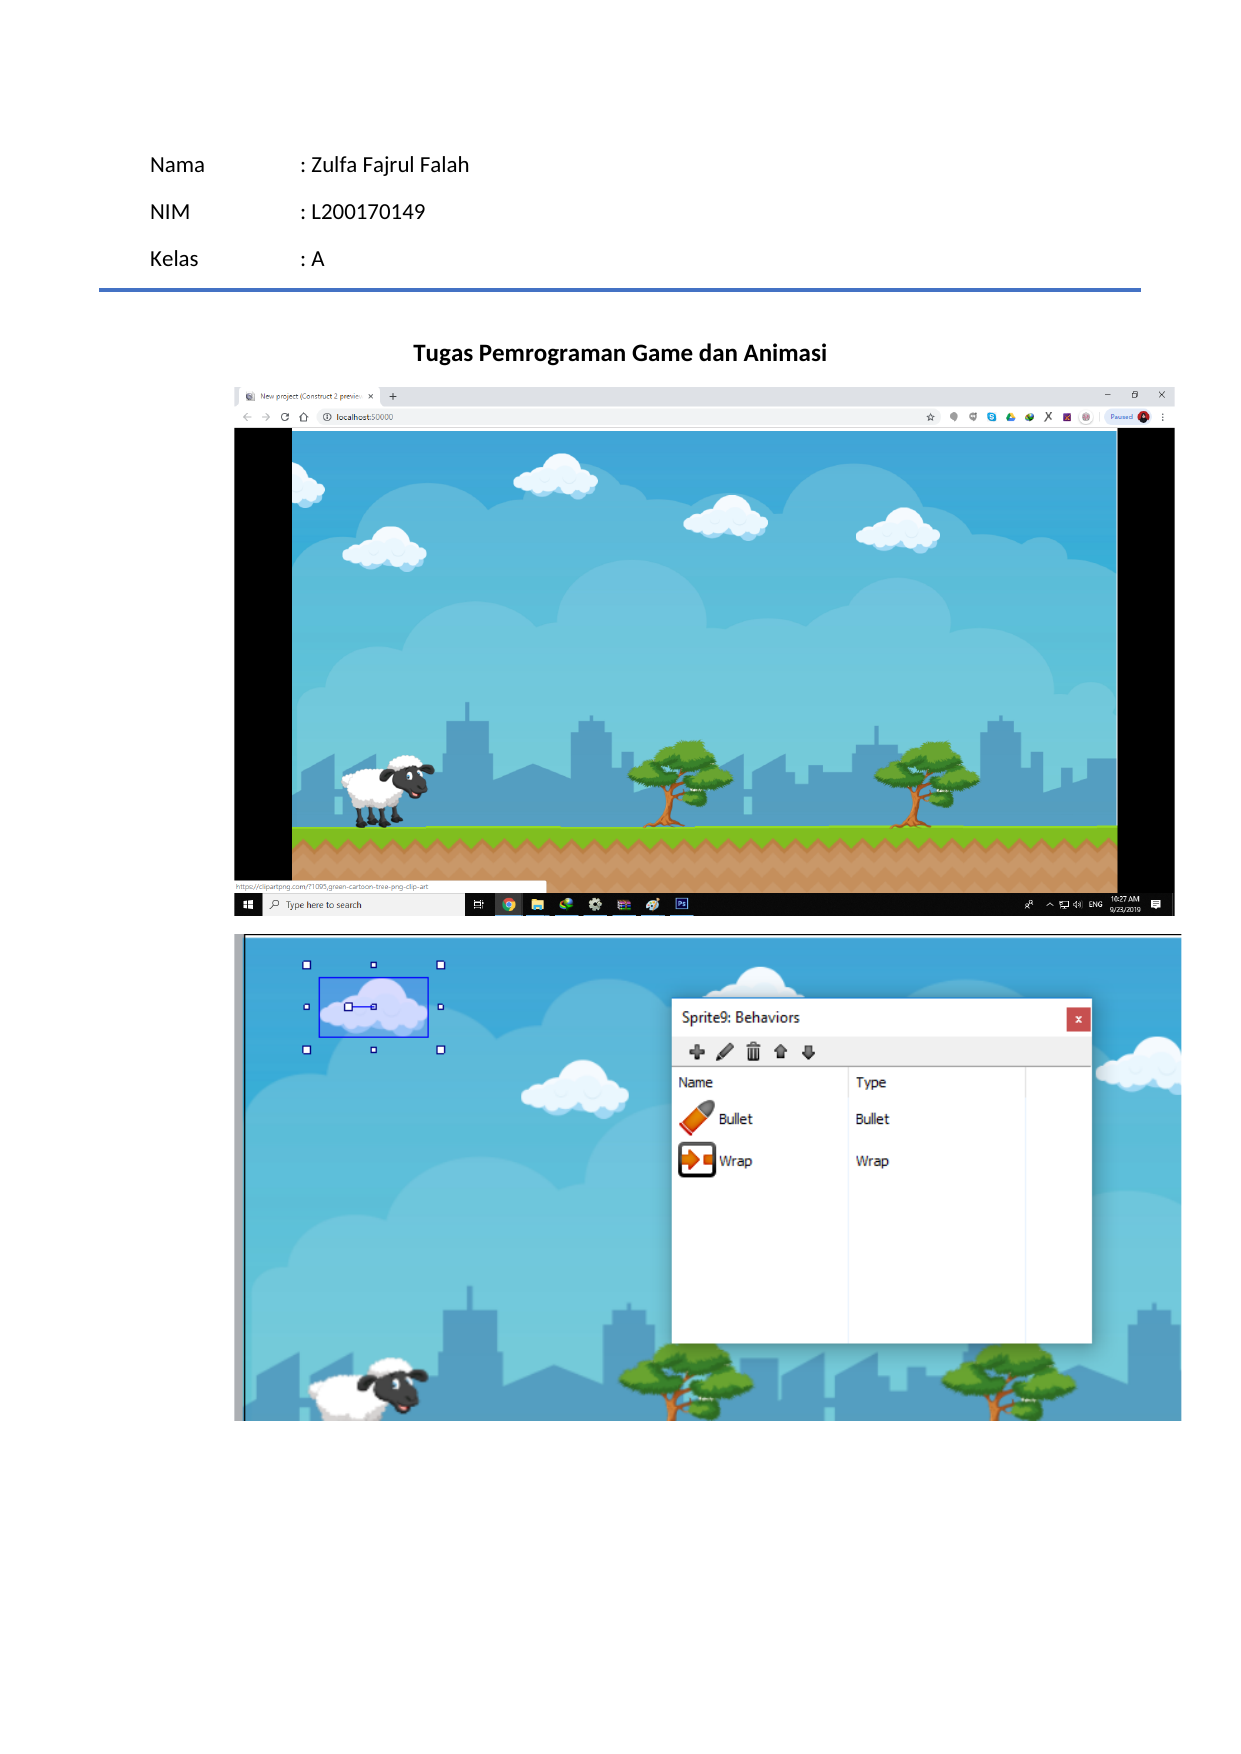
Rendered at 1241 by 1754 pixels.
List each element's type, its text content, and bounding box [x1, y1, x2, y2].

picture [234, 934, 1182, 1421]
text NIM : L200170149 [150, 197, 1090, 225]
picture [234, 387, 1175, 916]
text Kelas : A [150, 244, 1090, 272]
text Tugas Pemrograman Game dan Animasi [150, 337, 1090, 368]
text Nama : Zulfa Fajrul Falah [150, 150, 1090, 178]
